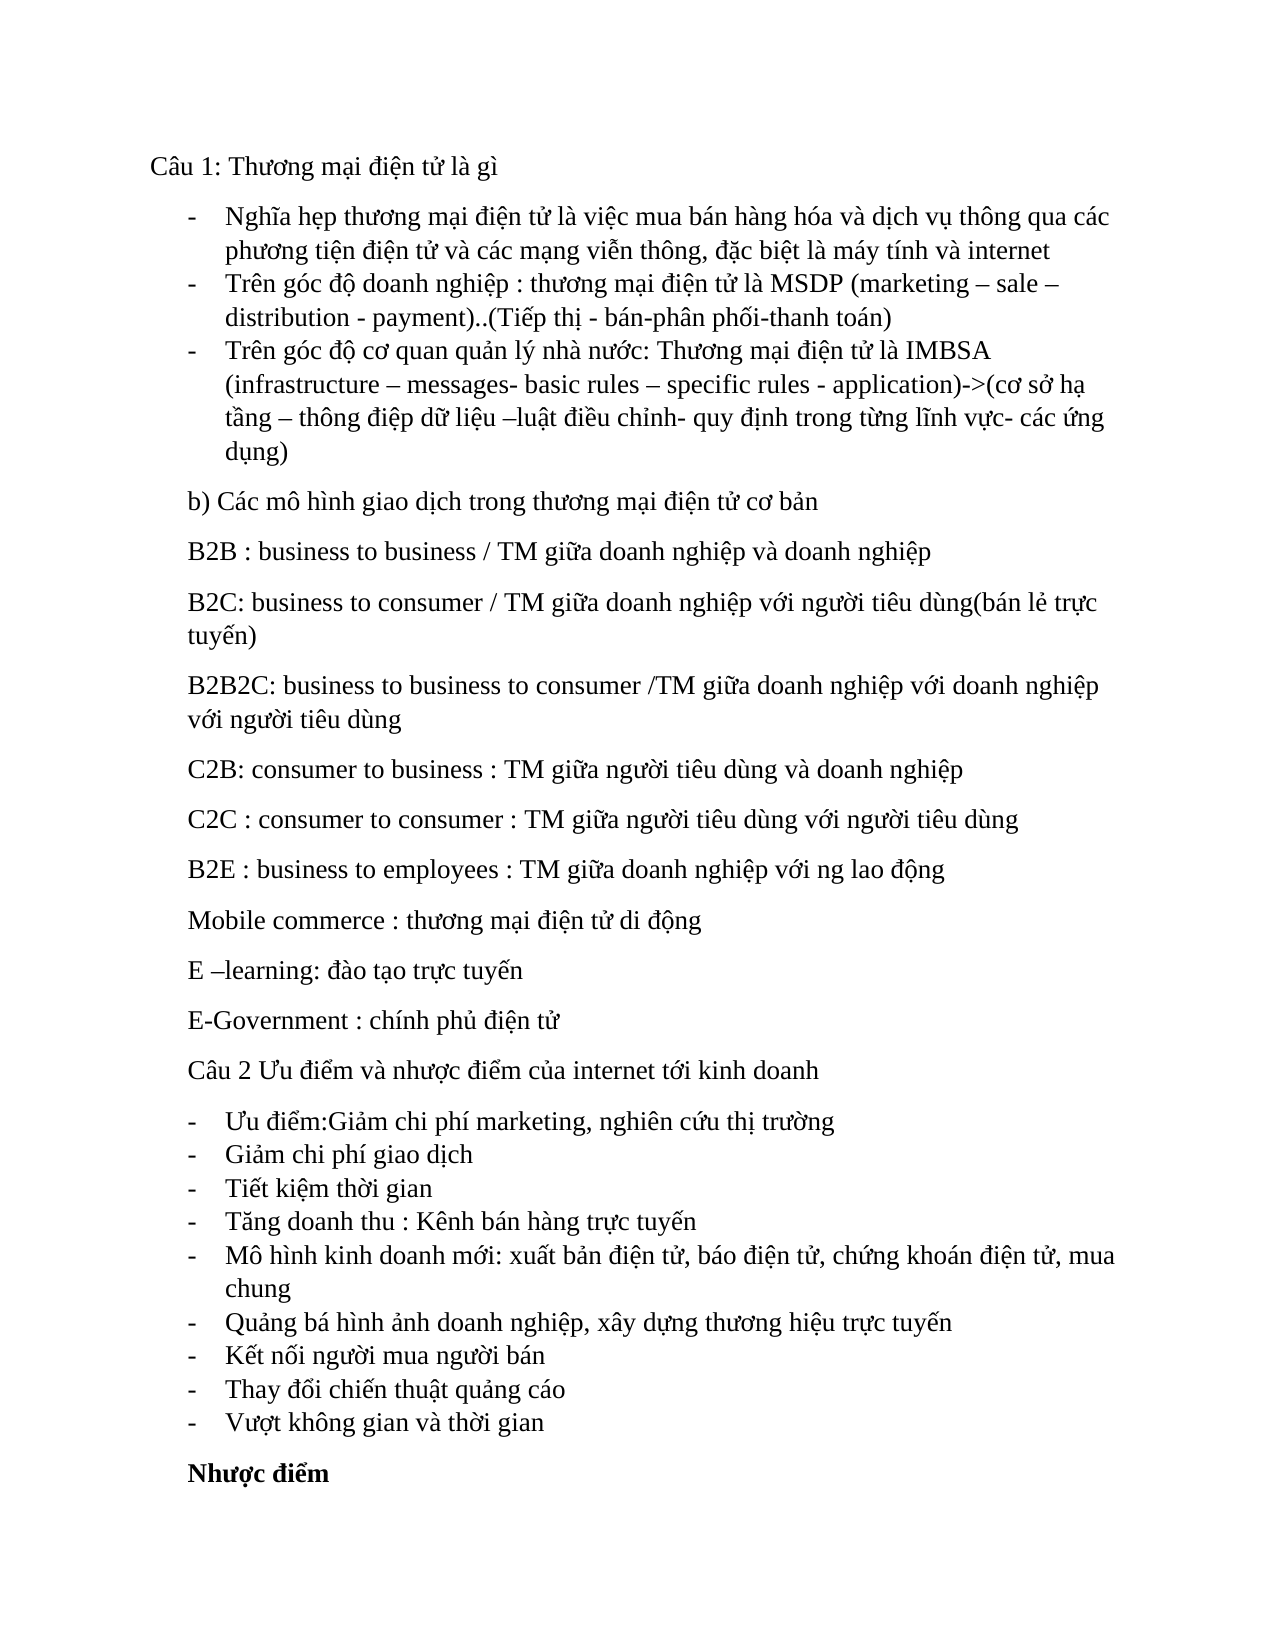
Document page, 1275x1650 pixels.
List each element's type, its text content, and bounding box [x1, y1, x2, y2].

text B2C: business to consumer / TM giữa doanh nghiệp với người tiêu dùng(bán lẻ trực tuyến) [187, 586, 1125, 650]
list Tăng doanh thu : Kênh bán hàng trực tuyến [187, 1205, 1125, 1236]
text E –learning: đào tạo trực tuyến [187, 954, 1125, 985]
list Mô hình kinh doanh mới: xuất bản điện tử, báo điện tử, chứng khoán điện tử, mua chung [187, 1239, 1125, 1303]
list Vượt không gian và thời gian [187, 1406, 1125, 1438]
text B2B : business to business / TM giữa doanh nghiệp và doanh nghiệp [187, 535, 1125, 567]
text Nhược điểm [187, 1457, 1125, 1488]
list Tiết kiệm thời gian [187, 1172, 1125, 1203]
list Thay đổi chiến thuật quảng cáo [187, 1373, 1125, 1404]
list Kết nối người mua người bán [187, 1339, 1125, 1371]
text B2B2C: business to business to consumer /TM giữa doanh nghiệp với doanh nghiệp với người tiêu dùng [187, 669, 1125, 734]
list Giảm chi phí giao dịch [187, 1138, 1125, 1169]
text C2C : consumer to consumer : TM giữa người tiêu dùng với người tiêu dùng [187, 803, 1125, 834]
list Ưu điểm:Giảm chi phí marketing, nghiên cứu thị trường [187, 1104, 1125, 1136]
text Câu 2 Ưu điểm và nhược điểm của internet tới kinh doanh [187, 1054, 1125, 1086]
list Quảng bá hình ảnh doanh nghiệp, xây dựng thương hiệu trực tuyến [187, 1306, 1125, 1337]
text E-Government : chính phủ điện tử [187, 1004, 1125, 1035]
text Câu 1: Thương mại điện tử là gì [150, 150, 1125, 181]
text B2E : business to employees : TM giữa doanh nghiệp với ng lao động [187, 853, 1125, 885]
text b) Các mô hình giao dịch trong thương mại điện tử cơ bản [187, 485, 1125, 516]
list Trên góc độ cơ quan quản lý nhà nước: Thương mại điện tử là IMBSA (infrastructure – messages- basic rules – specific rules - application)->(cơ sở hạ tầng – thông điệp dữ liệu –luật điều chỉnh- quy định trong từng lĩnh vực- các ứng dụng) [187, 334, 1125, 466]
list Trên góc độ doanh nghiệp : thương mại điện tử là MSDP (marketing – sale – distribution - payment)..(Tiếp thị - bán-phân phối-thanh toán) [187, 267, 1125, 332]
list Nghĩa hẹp thương mại điện tử là việc mua bán hàng hóa và dịch vụ thông qua các phương tiện điện tử và các mạng viễn thông, đặc biệt là máy tính và internet [187, 200, 1125, 265]
text C2B: consumer to business : TM giữa người tiêu dùng và doanh nghiệp [187, 753, 1125, 784]
text Mobile commerce : thương mại điện tử di động [187, 904, 1125, 935]
